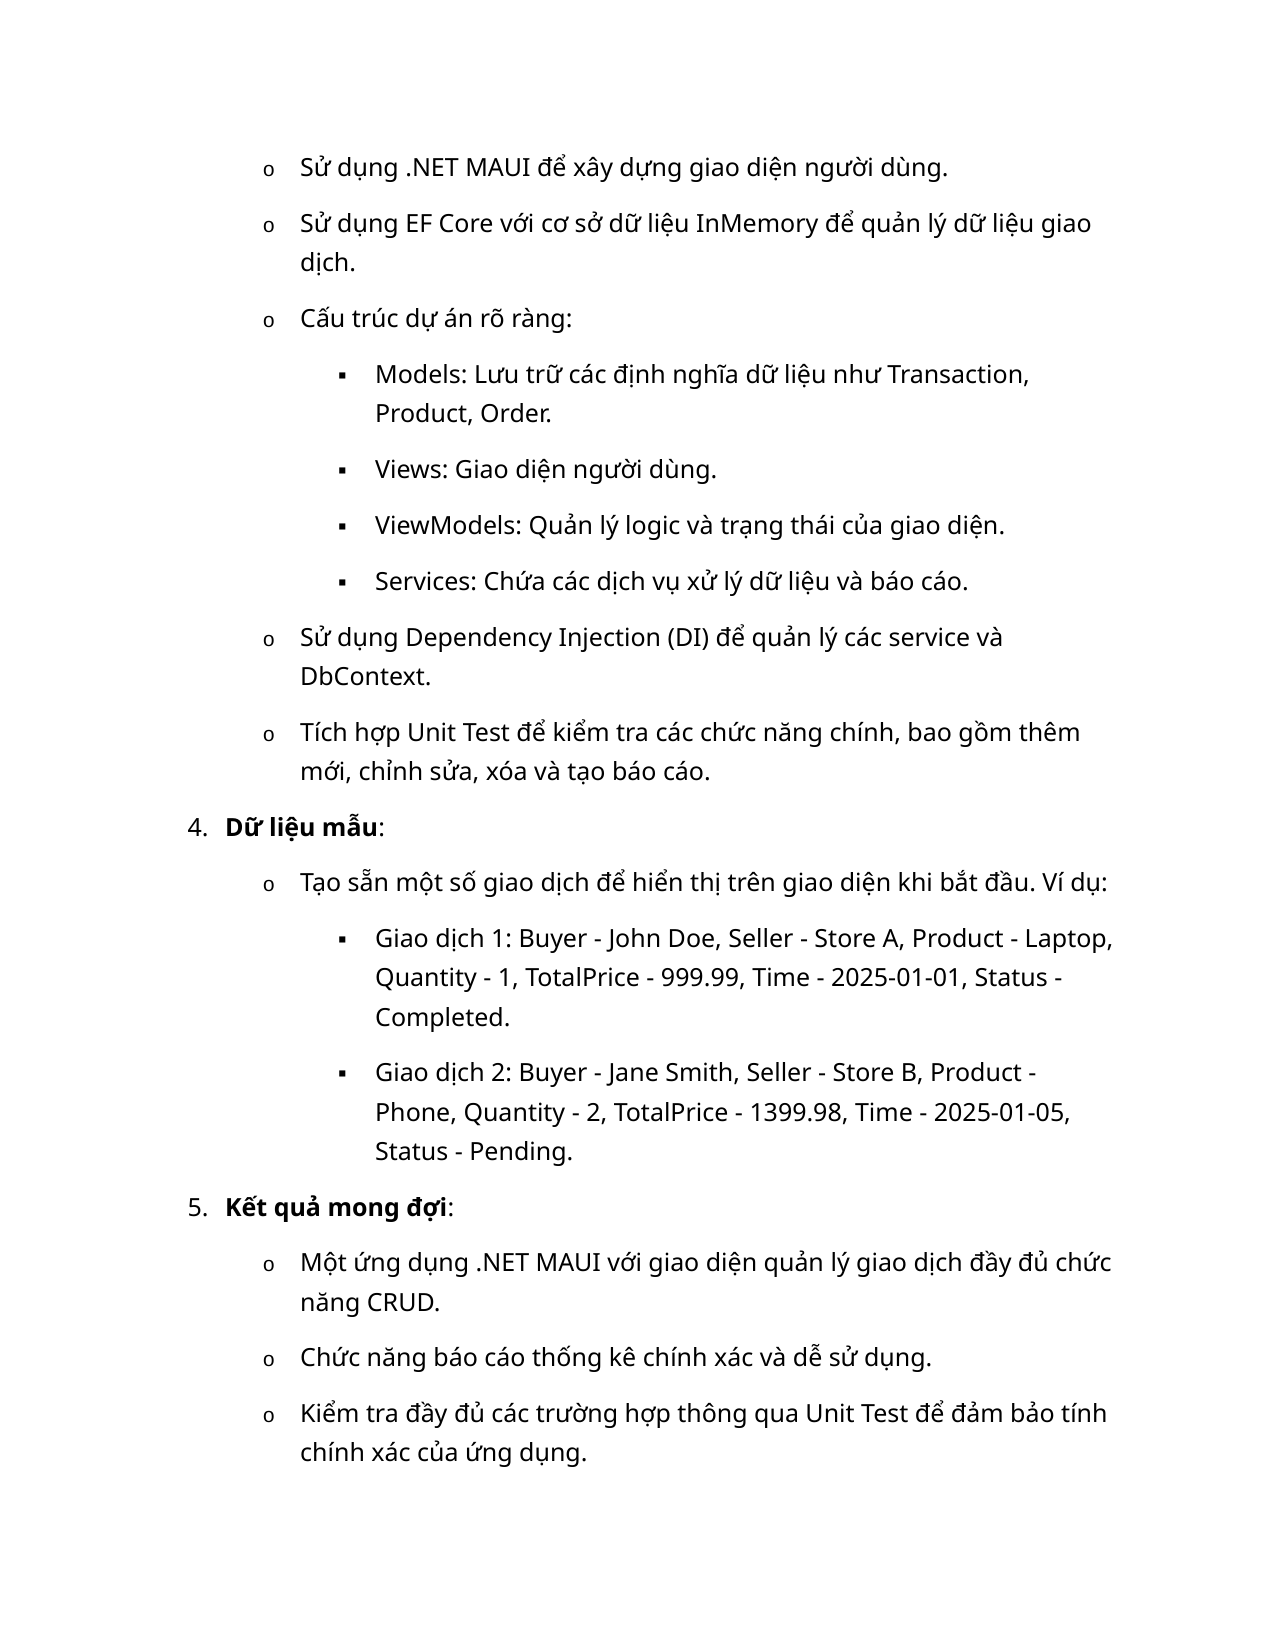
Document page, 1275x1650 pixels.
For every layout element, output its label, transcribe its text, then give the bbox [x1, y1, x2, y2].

list Giao dịch 1: Buyer - John Doe, Seller - Store A, Product - Laptop, Quantity - 1, TotalPrice - 999.99, Time - 2025-01-01, Status - Completed. [337, 921, 1125, 1033]
list Giao dịch 2: Buyer - Jane Smith, Seller - Store B, Product - Phone, Quantity - 2, TotalPrice - 1399.98, Time - 2025-01-05, Status - Pending. [337, 1055, 1125, 1167]
list Sử dụng .NET MAUI để xây dựng giao diện người dùng. [262, 150, 1125, 184]
list ViewModels: Quản lý logic và trạng thái của giao diện. [337, 507, 1125, 542]
list Services: Chứa các dịch vụ xử lý dữ liệu và báo cáo. [337, 563, 1125, 597]
list Models: Lưu trữ các định nghĩa dữ liệu như Transaction, Product, Order. [337, 357, 1125, 430]
list Views: Giao diện người dùng. [337, 452, 1125, 486]
list Tích hợp Unit Test để kiểm tra các chức năng chính, bao gồm thêm mới, chỉnh sửa, xóa và tạo báo cáo. [262, 714, 1125, 787]
list Kiểm tra đầy đủ các trường hợp thông qua Unit Test để đảm bảo tính chính xác của ứng dụng. [262, 1396, 1125, 1469]
list Chức năng báo cáo thống kê chính xác và dễ sử dụng. [262, 1340, 1125, 1374]
list Sử dụng Dependency Injection (DI) để quản lý các service và DbContext. [262, 619, 1125, 692]
list Cấu trúc dự án rõ ràng: [262, 301, 1125, 335]
list Một ứng dụng .NET MAUI với giao diện quản lý giao dịch đầy đủ chức năng CRUD. [262, 1245, 1125, 1318]
list Tạo sẵn một số giao dịch để hiển thị trên giao diện khi bắt đầu. Ví dụ: [262, 865, 1125, 899]
list Sử dụng EF Core với cơ sở dữ liệu InMemory để quản lý dữ liệu giao dịch. [262, 206, 1125, 279]
list Dữ liệu mẫu: [187, 809, 1125, 843]
list Kết quả mong đợi: [187, 1189, 1125, 1223]
